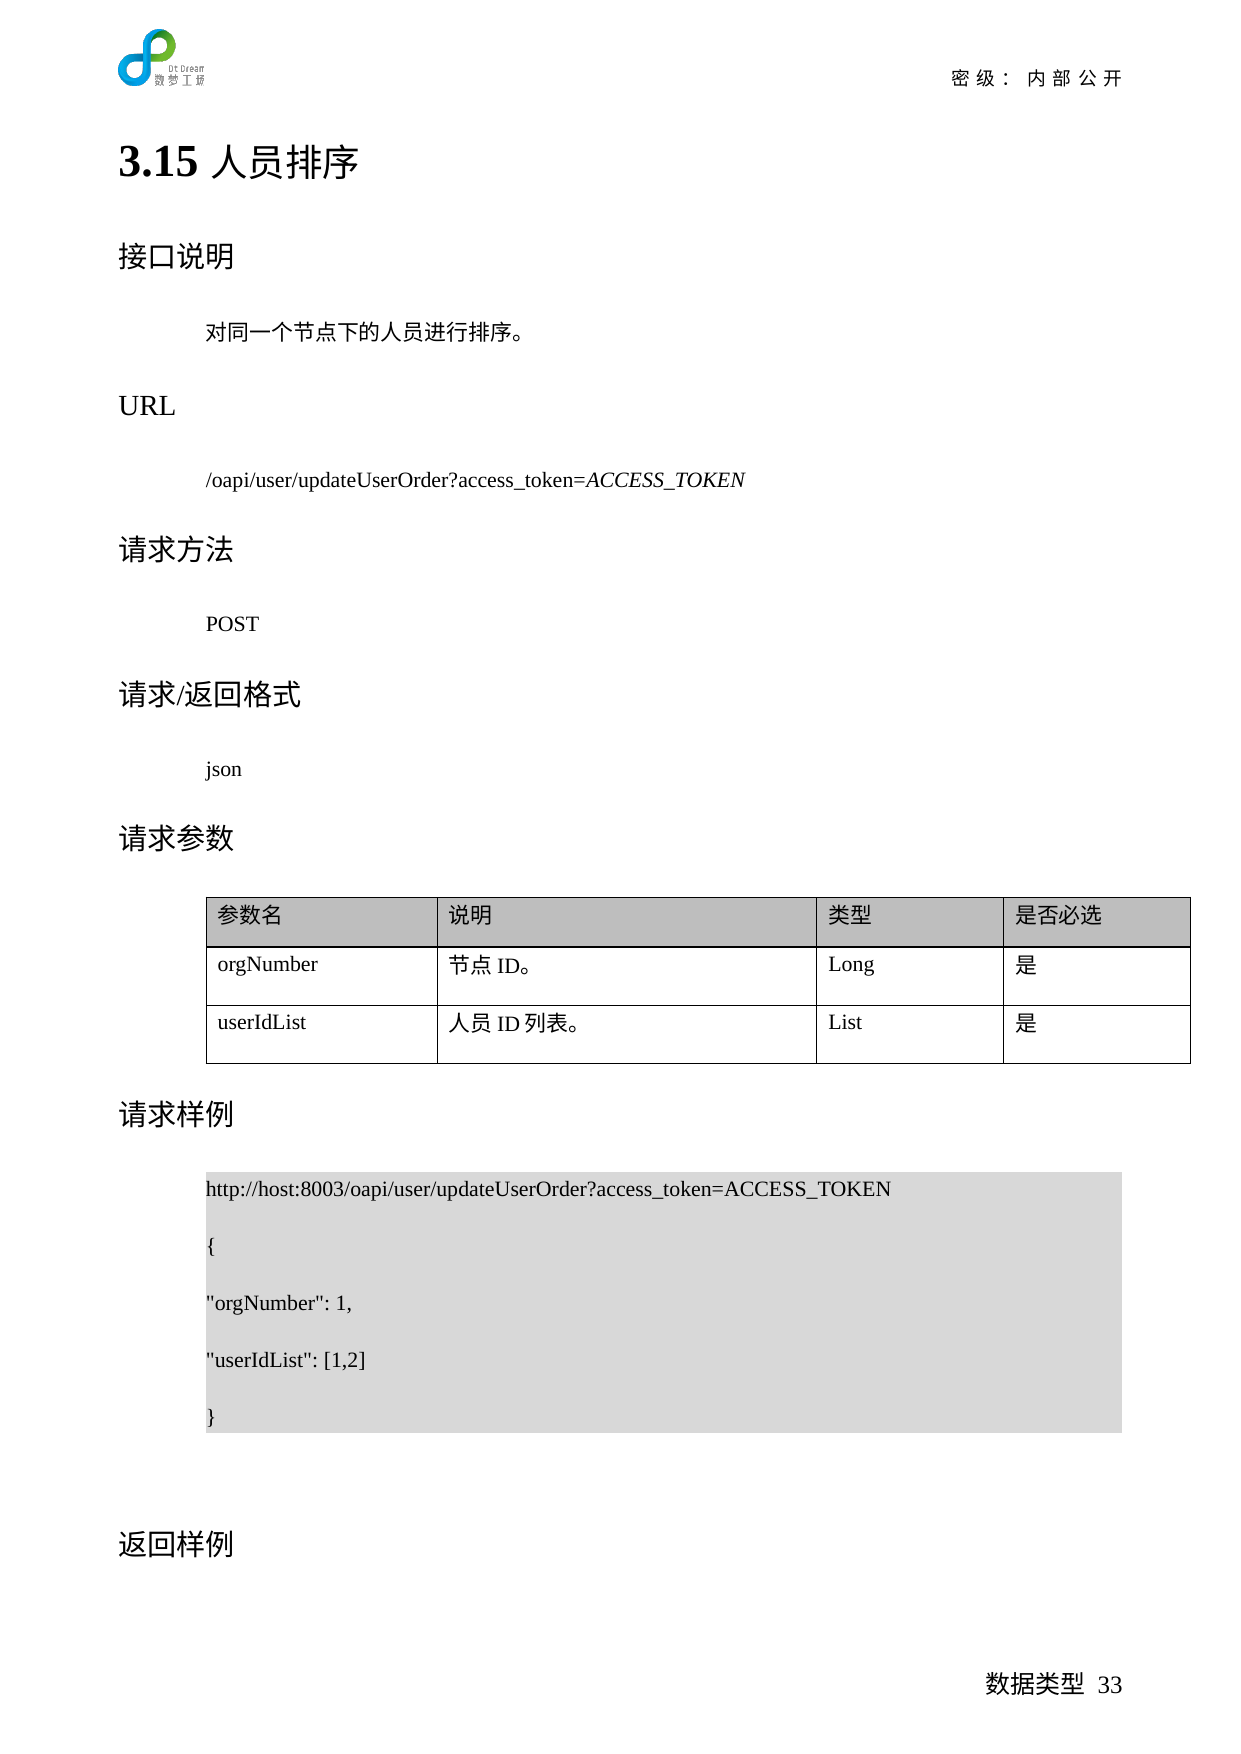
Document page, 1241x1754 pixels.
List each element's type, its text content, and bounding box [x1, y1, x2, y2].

table_header 是否必选 [1004, 898, 1190, 946]
picture [118, 76, 127, 86]
table_header 说明 [438, 898, 816, 946]
text } [206, 1400, 1122, 1433]
text "userIdList": [1,2] [206, 1343, 1122, 1376]
picture [142, 29, 204, 86]
table_header 类型 [817, 898, 1003, 946]
table_cell 是 [1004, 948, 1190, 1004]
table_cell 节点ID。 [438, 948, 816, 1004]
subtitle 人员排序 [118, 128, 1122, 193]
table_cell 人员ID列表。 [438, 1006, 816, 1063]
text http://host:8003/oapi/user/updateUserOrder?access_token=ACCESS_TOKEN [206, 1172, 1122, 1204]
table_header 参数名 [207, 898, 437, 946]
text 请求样例 [118, 1080, 1122, 1145]
table_cell List [817, 1006, 1003, 1063]
text /oapi/user/updateUserOrder?access_token=ACCESS_TOKEN [206, 463, 1122, 495]
text 请求参数 [118, 804, 1122, 869]
text json [206, 752, 1122, 784]
text 对同一个节点下的人员进行排序。 [118, 314, 1122, 347]
text URL [118, 372, 1122, 437]
table_cell 是 [1004, 1006, 1190, 1063]
text { [206, 1229, 1122, 1262]
text "orgNumber": 1, [206, 1286, 1122, 1319]
text 请求/返回格式 [118, 660, 1122, 725]
text POST [206, 607, 1122, 640]
picture [118, 29, 152, 63]
text 返回样例 [118, 1510, 1122, 1575]
picture [127, 62, 142, 77]
table_cell userIdList [207, 1006, 437, 1063]
text 接口说明 [118, 222, 1122, 287]
text 请求方法 [118, 515, 1122, 580]
table_cell orgNumber [207, 948, 437, 1004]
table_cell Long [817, 948, 1003, 1004]
